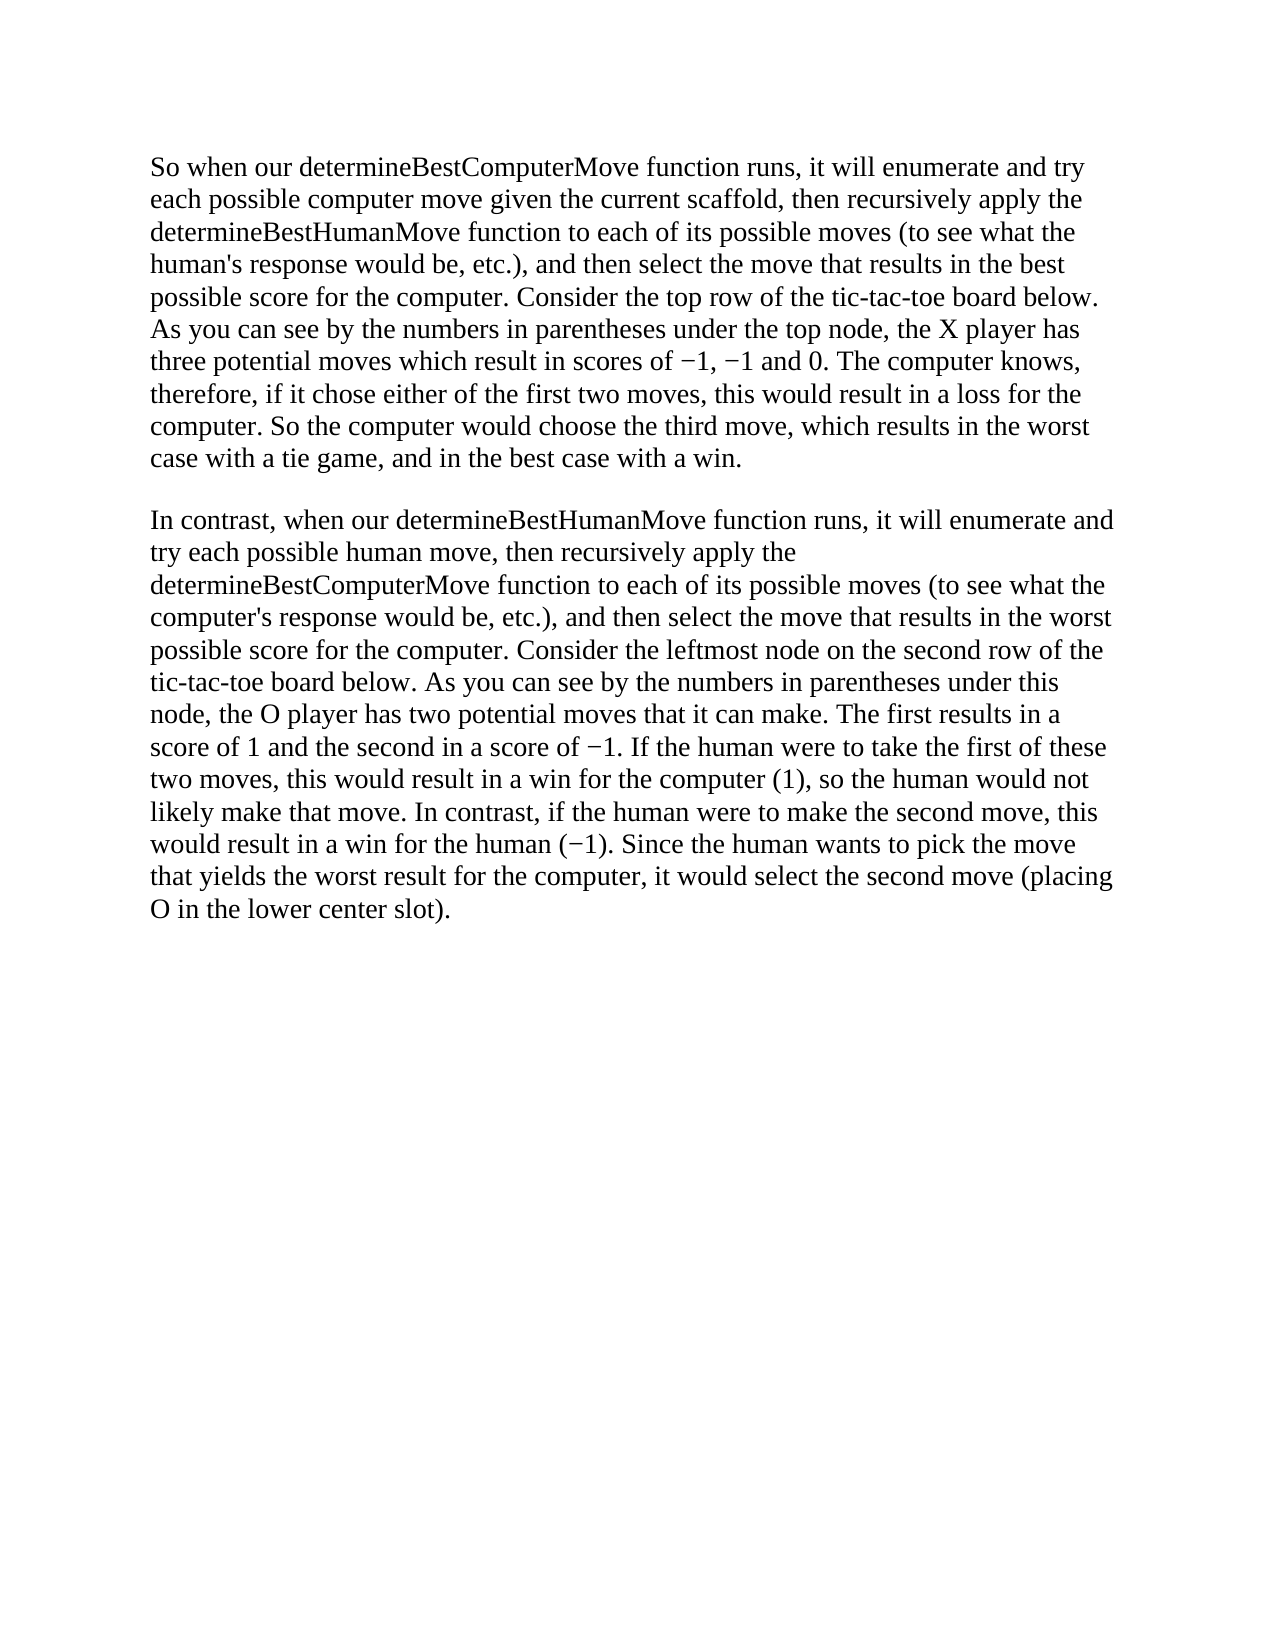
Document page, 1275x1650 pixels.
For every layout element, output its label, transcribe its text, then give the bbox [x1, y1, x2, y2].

text So when our determineBestComputerMove function runs, it will enumerate and try each possible computer move given the current scaffold, then recursively apply the determineBestHumanMove function to each of its possible moves (to see what the human's response would be, etc.), and then select the move that results in the best possible score for the computer. Consider the top row of the tic-tac-toe board below. As you can see by the numbers in parentheses under the top node, the X player has three potential moves which result in scores of −1, −1 and 0. The computer knows, therefore, if it chose either of the first two moves, this would result in a loss for the computer. So the computer would choose the third move, which results in the worst case with a tie game, and in the best case with a win. [150, 150, 1125, 474]
text In contrast, when our determineBestHumanMove function runs, it will enumerate and try each possible human move, then recursively apply the determineBestComputerMove function to each of its possible moves (to see what the computer's response would be, etc.), and then select the move that results in the worst possible score for the computer. Consider the leftmost node on the second row of the tic-tac-toe board below. As you can see by the numbers in parentheses under this node, the O player has two potential moves that it can make. The first results in a score of 1 and the second in a score of −1. If the human were to take the first of these two moves, this would result in a win for the computer (1), so the human would not likely make that move. In contrast, if the human were to make the second move, this would result in a win for the human (−1). Since the human wants to pick the move that yields the worst result for the computer, it would select the second move (placing O in the lower center slot). [150, 503, 1125, 924]
